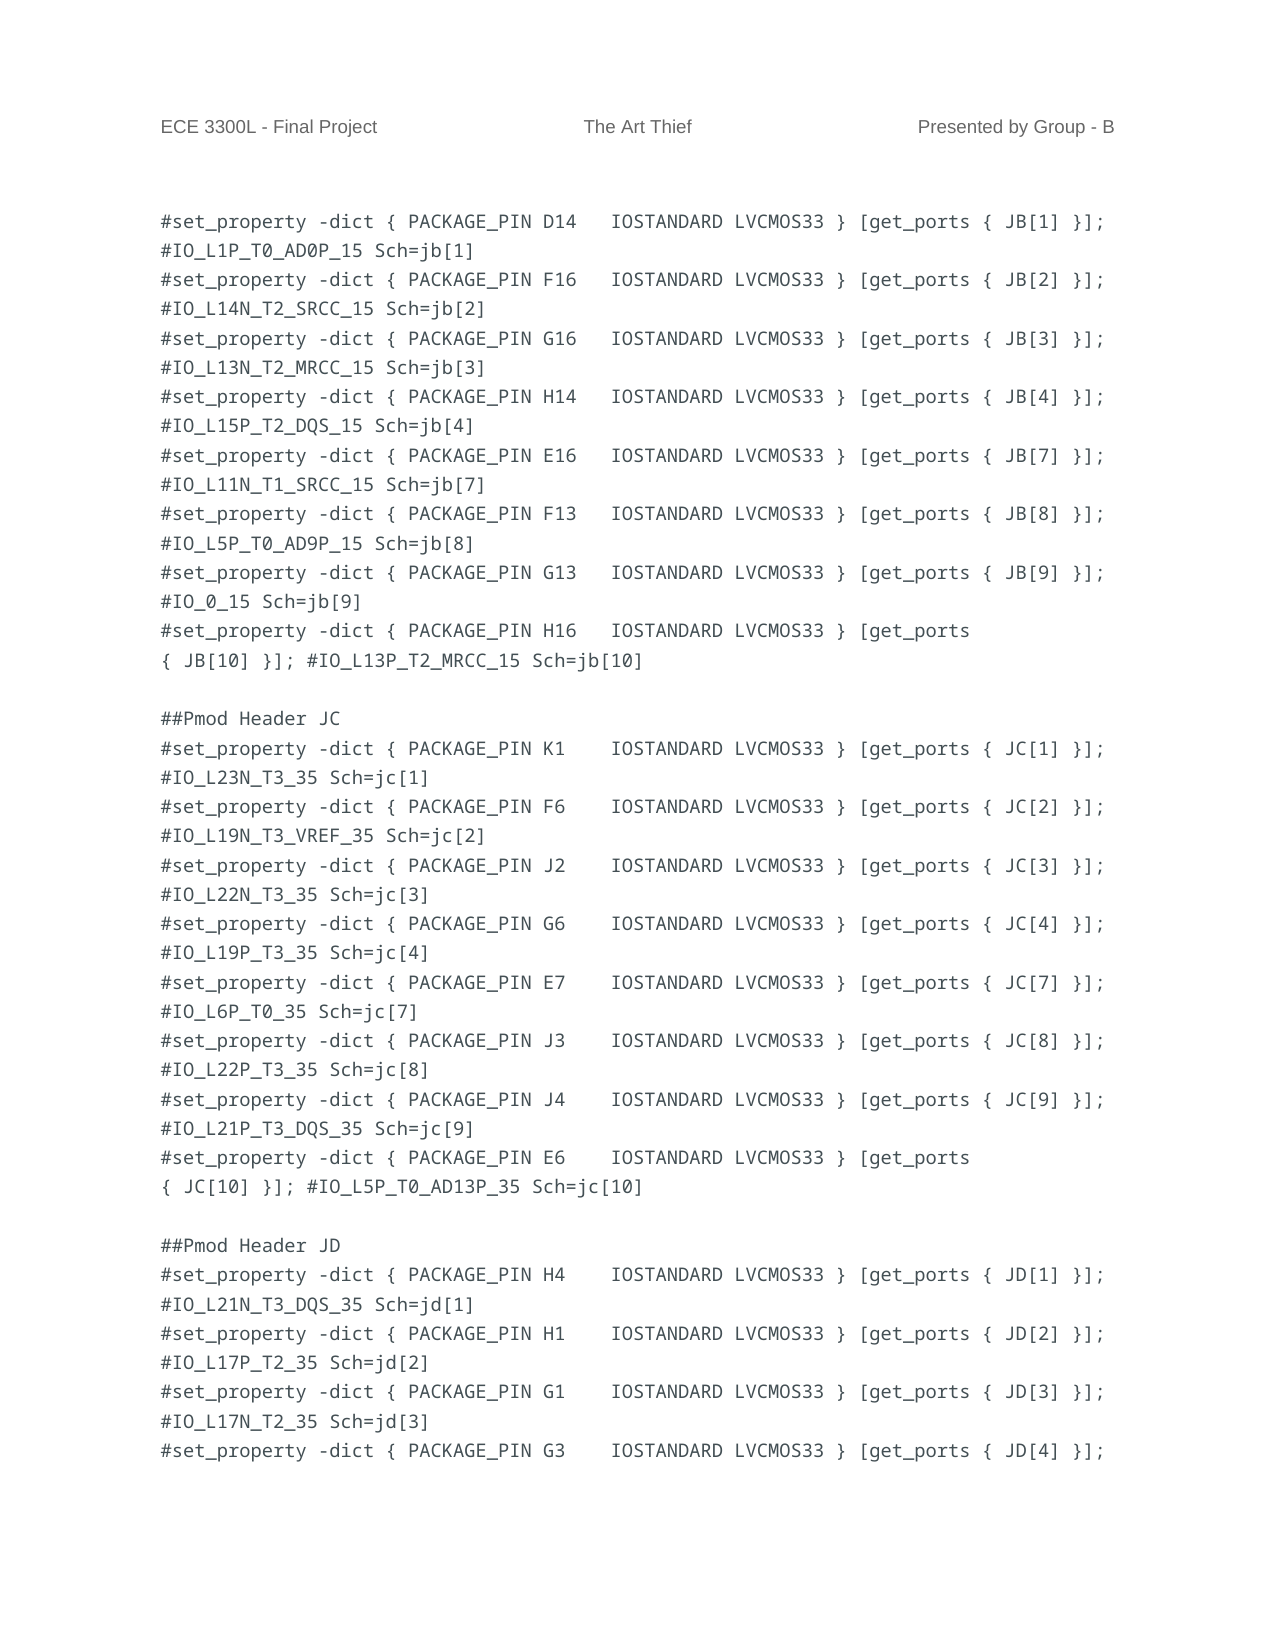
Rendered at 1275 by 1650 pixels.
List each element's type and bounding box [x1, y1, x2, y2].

table_header [150, 198, 1125, 1473]
